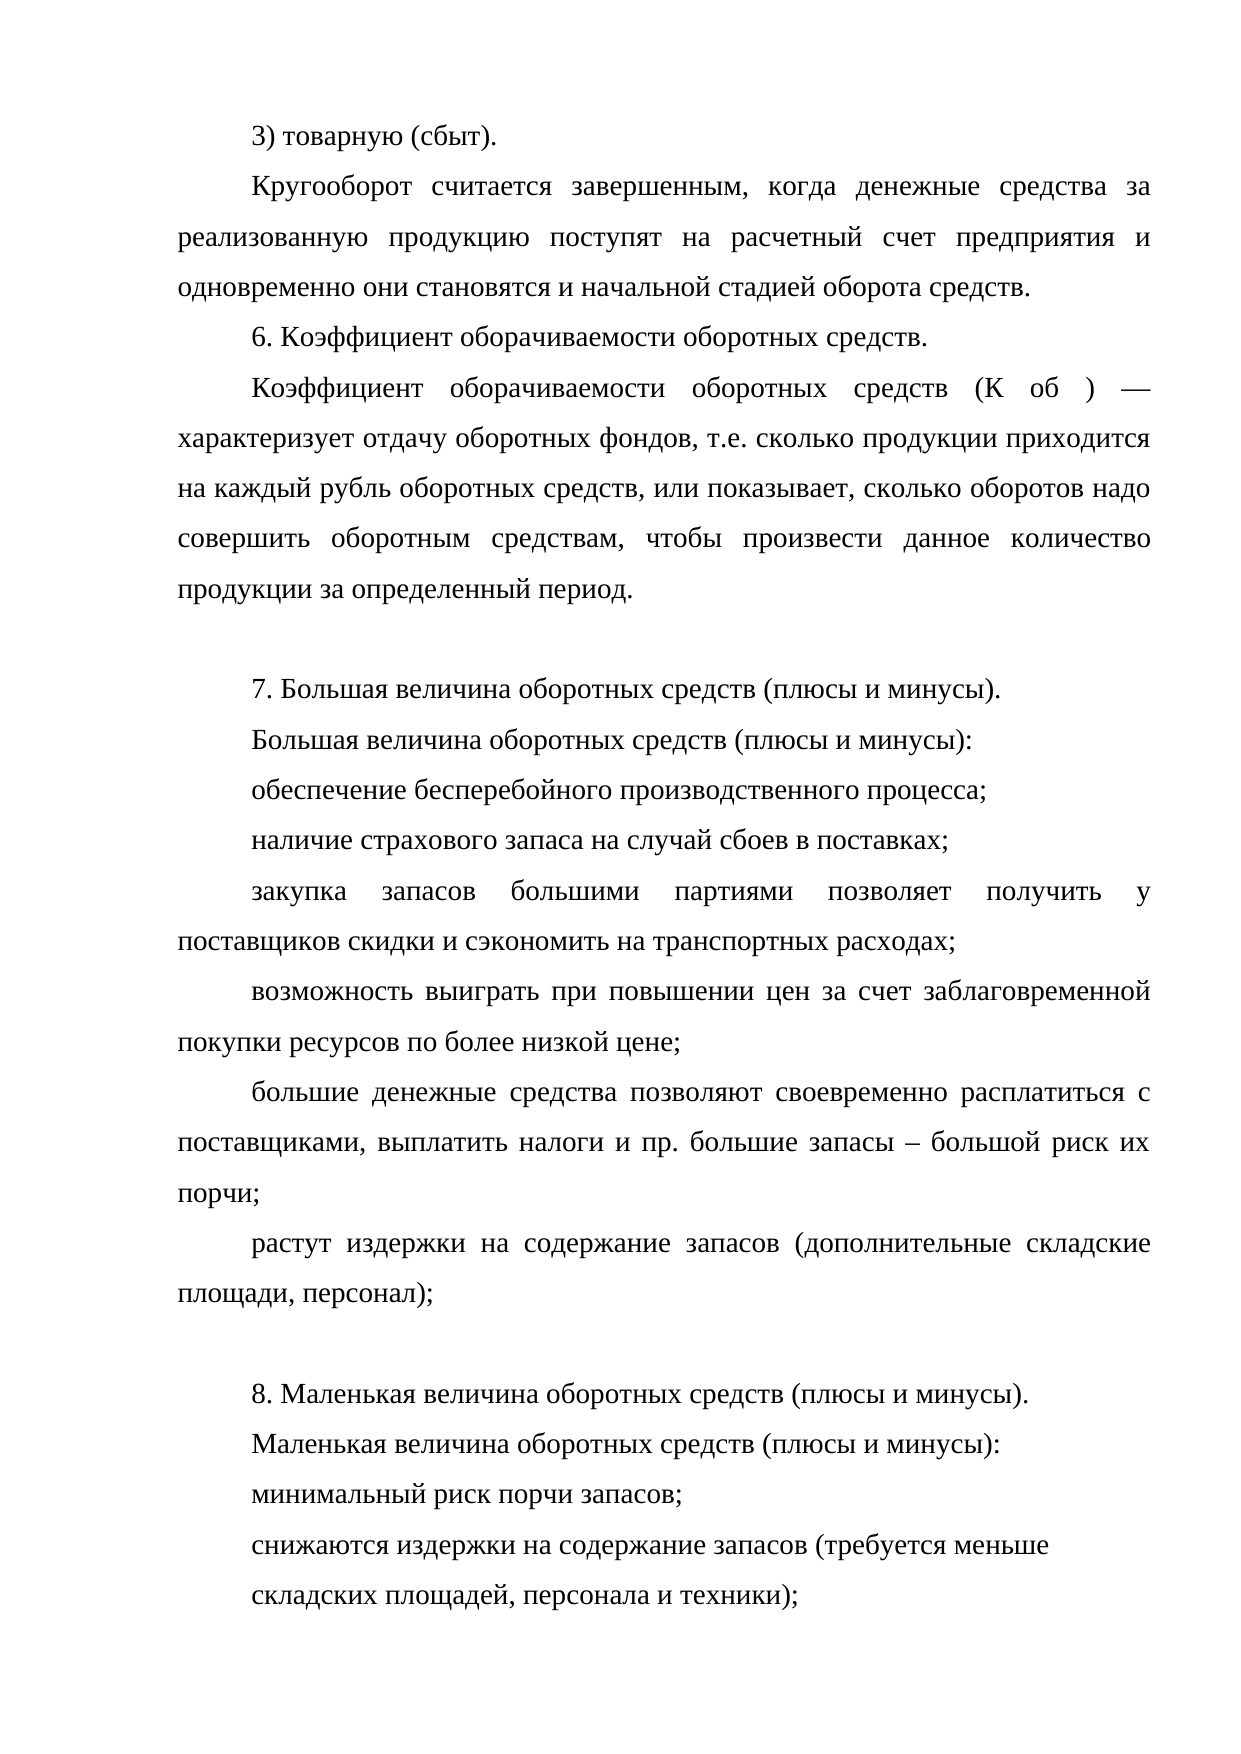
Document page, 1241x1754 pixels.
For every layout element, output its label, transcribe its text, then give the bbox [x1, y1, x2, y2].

text 3) товарную (сбыт). [177, 118, 1152, 152]
text минимальный риск порчи запасов; [177, 1477, 1152, 1510]
text 7. Большая величина оборотных средств (плюсы и минусы). [177, 672, 1152, 705]
text 6. Коэффициент оборачиваемости оборотных средств. [177, 319, 1152, 353]
text возможность выиграть при повышении цен за счет заблаговременной покупки ресурсов по более низкой цене; [177, 973, 1152, 1057]
text наличие страхового запаса на случай сбоев в поставках; [177, 822, 1152, 856]
text обеспечение бесперебойного производственного процесса; [177, 772, 1152, 806]
text снижаются издержки на содержание запасов (требуется меньше [177, 1527, 1152, 1560]
text складских площадей, персонала и техники); [177, 1577, 1152, 1611]
text Кругооборот считается завершенным, когда денежные средства за реализованную продукцию поступят на расчетный счет предприятия и одновременно они становятся и начальной стадией оборота средств. [177, 168, 1152, 303]
text Большая величина оборотных средств (плюсы и минусы): [177, 722, 1152, 755]
text Маленькая величина оборотных средств (плюсы и минусы): [177, 1426, 1152, 1460]
text большие денежные средства позволяют своевременно расплатиться с поставщиками, выплатить налоги и пр. большие запасы – большой риск их порчи; [177, 1074, 1152, 1208]
text 8. Маленькая величина оборотных средств (плюсы и минусы). [177, 1376, 1152, 1409]
text закупка запасов большими партиями позволяет получить у поставщиков скидки и сэкономить на транспортных расходах; [177, 873, 1152, 957]
text растут издержки на содержание запасов (дополнительные складские площади, персонал); [177, 1225, 1152, 1309]
text Коэффициент оборачиваемости оборотных средств (К об ) — характеризует отдачу оборотных фондов, т.е. сколько продукции приходится на каждый рубль оборотных средств, или показывает, сколько оборотов надо совершить оборотным средствам, чтобы произвести данное количество продукции за определенный период. [177, 370, 1152, 604]
